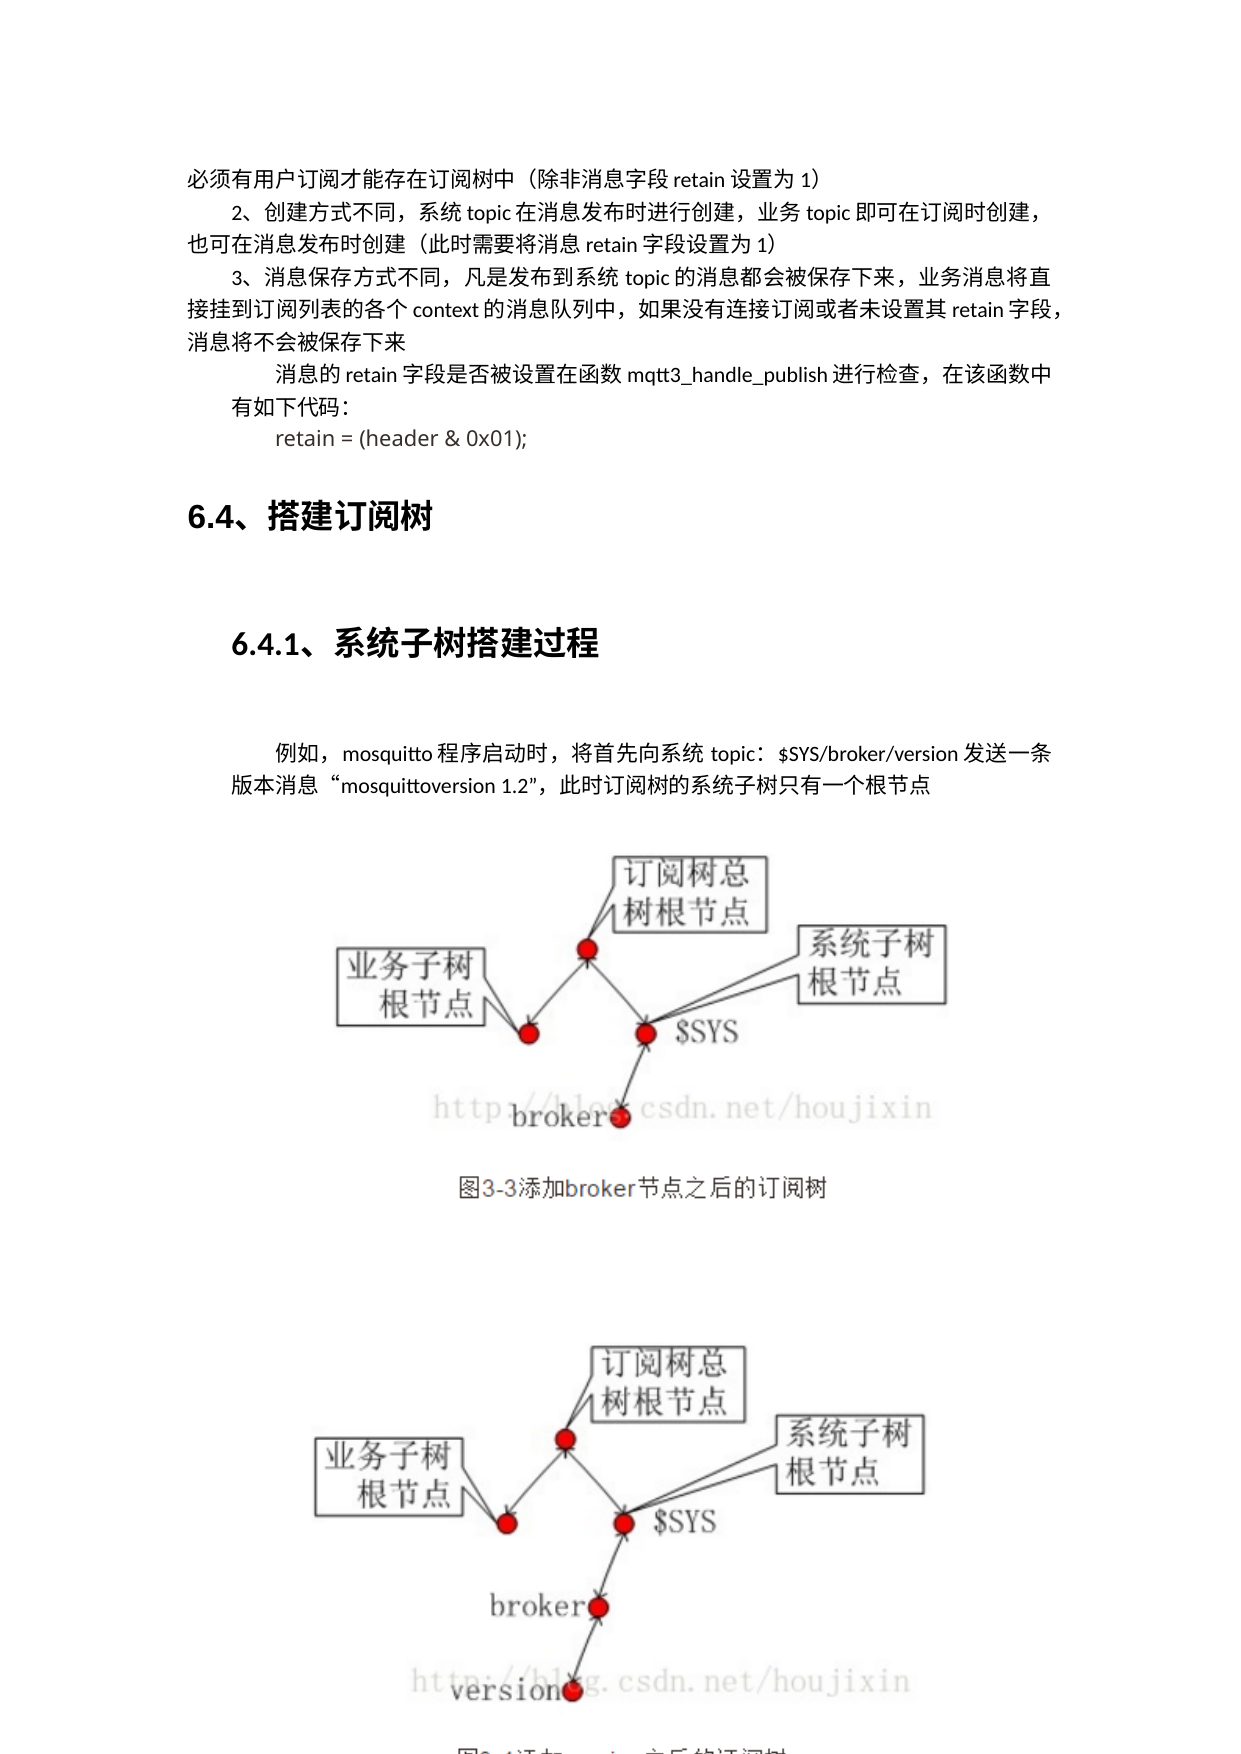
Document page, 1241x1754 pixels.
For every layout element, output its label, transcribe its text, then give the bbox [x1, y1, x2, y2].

list 创建方式不同，系统topic在消息发布时进行创建，业务topic即可在订阅时创建，也可在消息发布时创建（此时需要将消息retain字段设置为1） [187, 194, 1053, 259]
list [187, 162, 1053, 194]
subtitle 6.4.1、系统子树搭建过程 [187, 608, 1053, 673]
picture [296, 1324, 950, 1754]
list 消息保存方式不同，凡是发布到系统topic的消息都会被保存下来，业务消息将直接挂到订阅列表的各个context的消息队列中，如果没有连接订阅或者未设置其retain字段，消息将不会被保存下来 [187, 259, 1053, 357]
list retain = (header & 0x01); [231, 422, 1053, 454]
subtitle 6.4、搭建订阅树 [187, 482, 1053, 547]
picture [321, 820, 950, 1211]
list 例如，mosquitto程序启动时，将首先向系统topic：$SYS/broker/version发送一条版本消息“mosquittoversion 1.2”，此时订阅树的系统子树只有一个根节点 [231, 735, 1053, 800]
list 消息的retain字段是否被设置在函数mqtt3_handle_publish进行检查，在该函数中有如下代码： [231, 357, 1053, 422]
